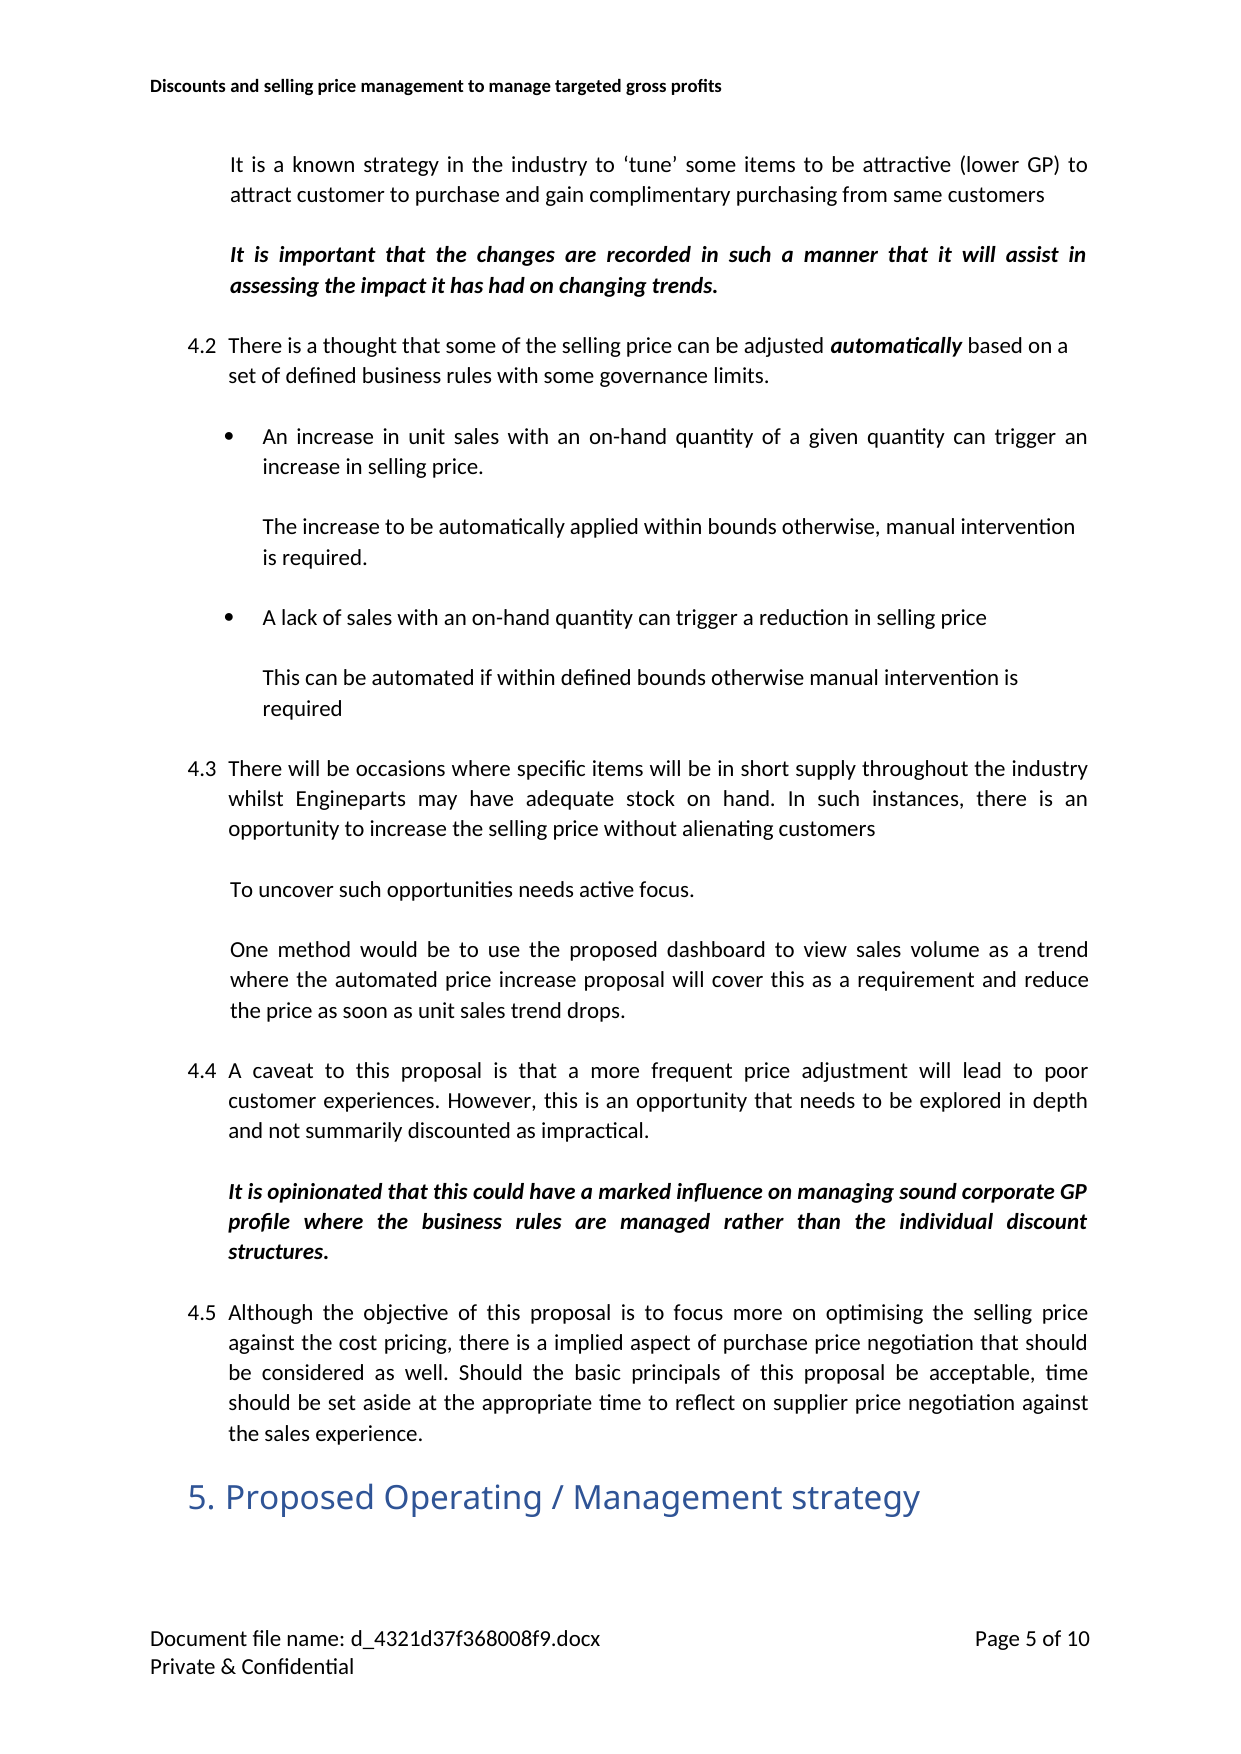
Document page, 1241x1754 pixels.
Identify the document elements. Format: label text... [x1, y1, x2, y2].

list This can be automated if within defined bounds otherwise manual intervention is required [262, 663, 1090, 722]
list An increase in unit sales with an on-hand quantity of a given quantity can trigger an increase in selling price. [225, 422, 1090, 480]
list A lack of sales with an on-hand quantity can trigger a reduction in selling price [225, 603, 1090, 631]
list One method would be to use the proposed dashboard to view sales volume as a trend where the automated price increase proposal will cover this as a requirement and reduce the price as soon as unit sales trend drops. [230, 935, 1090, 1024]
list It is a known strategy in the industry to ‘tune’ some items to be attractive (lower GP) to attract customer to purchase and gain complimentary purchasing from same customers [230, 150, 1090, 208]
list The increase to be automatically applied within bounds otherwise, manual intervention is required. [262, 512, 1090, 571]
list There will be occasions where specific items will be in short supply throughout the industry whilst Engineparts may have adequate stock on hand. In such instances, there is an opportunity to increase the selling price without alienating customers [187, 754, 1090, 843]
list It is important that the changes are recorded in such a manner that it will assist in assessing the impact it has had on changing trends. [230, 241, 1090, 299]
subtitle Proposed Operating / Management strategy [187, 1474, 1090, 1519]
list It is opinionated that this could have a marked influence on managing sound corporate GP profile where the business rules are managed rather than the individual discount structures. [228, 1177, 1090, 1266]
list There is a thought that some of the selling price can be adjusted automatically based on a set of defined business rules with some governance limits. [187, 331, 1090, 389]
list A caveat to this proposal is that a more frequent price adjustment will lead to poor customer experiences. However, this is an opportunity that needs to be explored in depth and not summarily discounted as impractical. [187, 1056, 1090, 1145]
list Although the objective of this proposal is to focus more on optimising the selling price against the cost pricing, there is a implied aspect of purchase price negotiation that should be considered as well. Should the basic principals of this proposal be acceptable, time should be set aside at the appropriate time to reflect on supplier price negotiation against the sales experience. [187, 1298, 1090, 1447]
list To uncover such opportunities needs active focus. [230, 875, 1090, 903]
